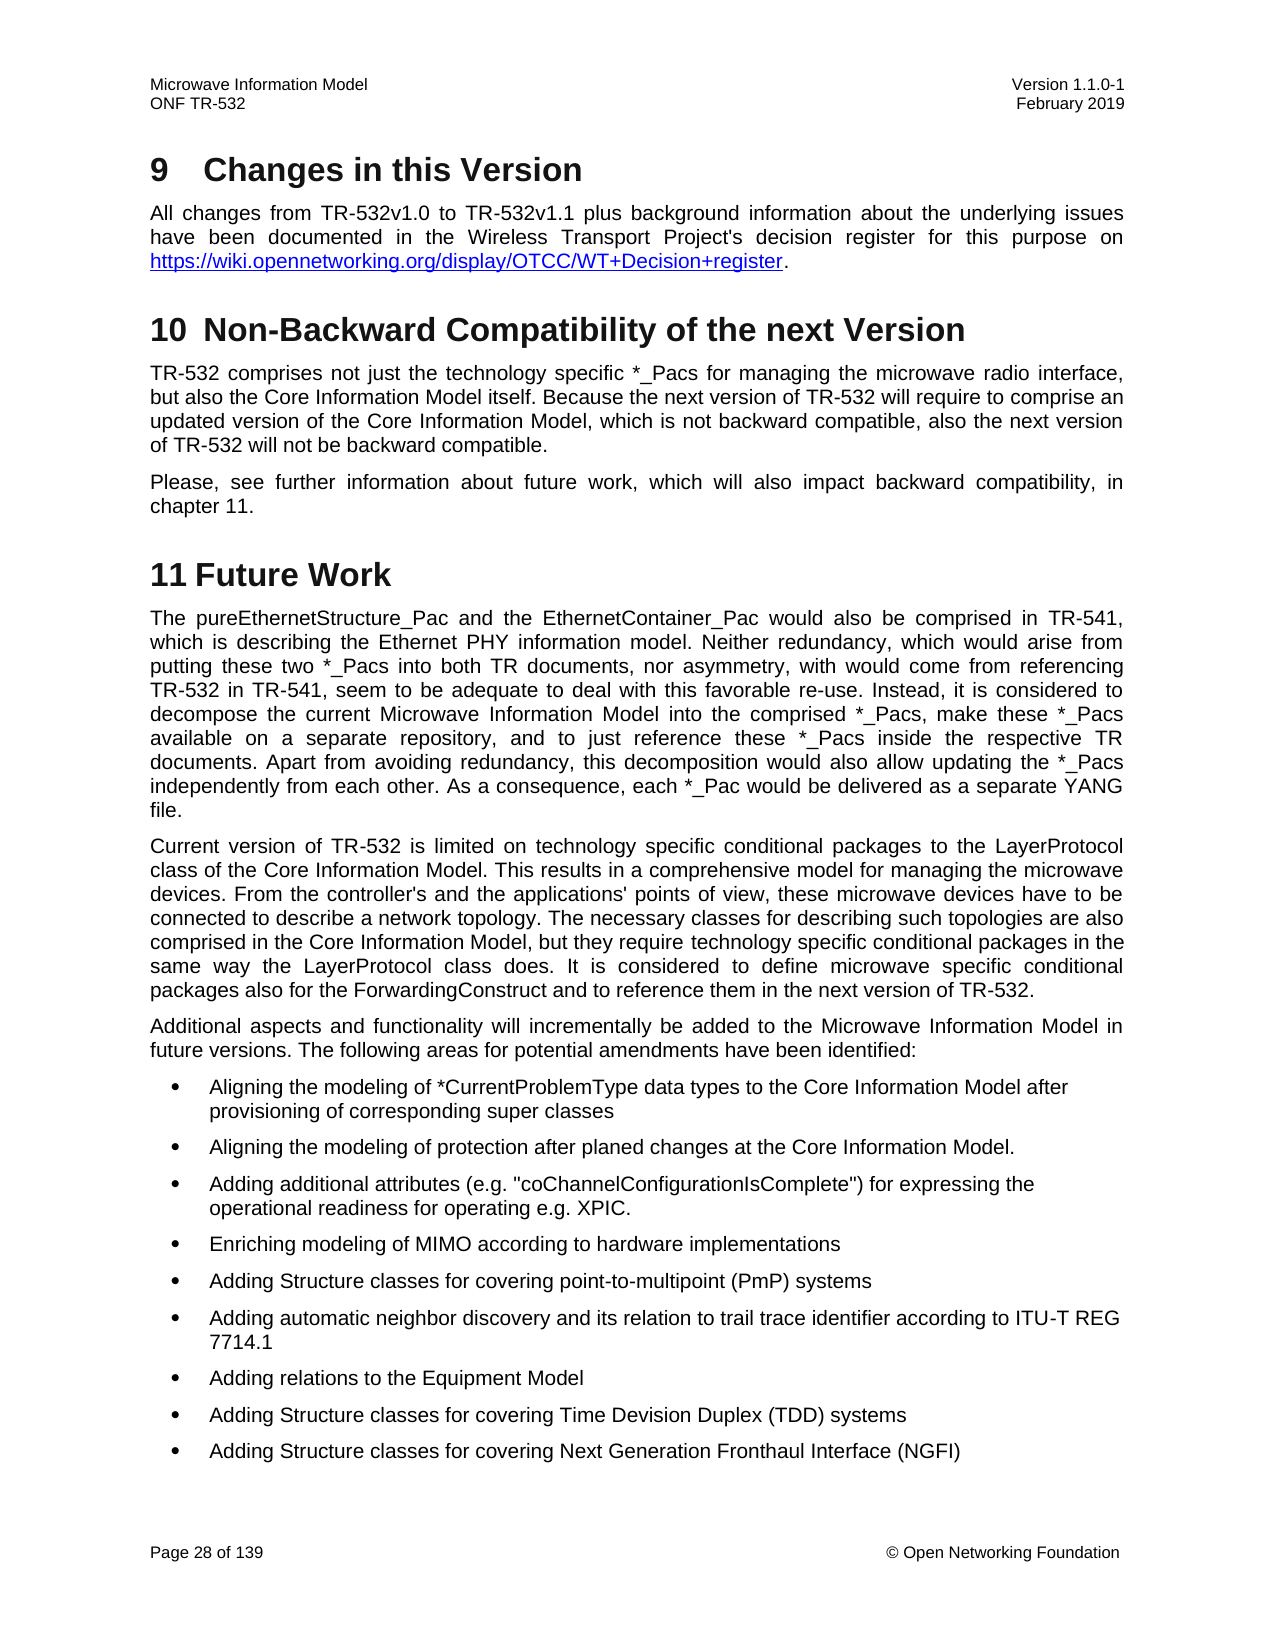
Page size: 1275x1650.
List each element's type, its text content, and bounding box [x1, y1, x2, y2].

text Additional aspects and functionality will incrementally be added to the Microwave Information Model in future versions. The following areas for potential amendments have been identified: [150, 1014, 1125, 1062]
text TR-532 comprises not just the technology specific *_Pacs for managing the microwave radio interface, but also the Core Information Model itself. Because the next version of TR-532 will require to comprise an updated version of the Core Information Model, which is not backward compatible, also the next version of TR-532 will not be backward compatible. [150, 361, 1125, 457]
list Aligning the modeling of *CurrentProblemType data types to the Core Information Model after provisioning of corresponding super classes [172, 1075, 1125, 1123]
text All changes from TR-532v1.0 to TR-532v1.1 plus background information about the underlying issues have been documented in the Wireless Transport Project's decision register for this purpose on https://wiki.opennetworking.org/display/OTCC/WT+Decision+register. [150, 201, 1125, 273]
list Adding Structure classes for covering Time Devision Duplex (TDD) systems [172, 1402, 1125, 1427]
subtitle Future Work [150, 555, 1125, 593]
list Aligning the modeling of protection after planed changes at the Core Information Model. [172, 1135, 1125, 1159]
list Adding relations to the Equipment Model [172, 1366, 1125, 1390]
list Enriching modeling of MIMO according to hardware implementations [172, 1232, 1125, 1256]
text Current version of TR-532 is limited on technology specific conditional packages to the LayerProtocol class of the Core Information Model. This results in a comprehensive model for managing the microwave devices. From the controller's and the applications' points of view, these microwave devices have to be connected to describe a network topology. The necessary classes for describing such topologies are also comprised in the Core Information Model, but they require technology specific conditional packages in the same way the LayerProtocol class does. It is considered to define microwave specific conditional packages also for the ForwardingConstruct and to reference them in the next version of TR-532. [150, 834, 1125, 1002]
list Adding Structure classes for covering point-to-multipoint (PmP) systems [172, 1269, 1125, 1293]
list Adding Structure classes for covering Next Generation Fronthaul Interface (NGFI) [172, 1439, 1125, 1463]
text The pureEthernetStructure_Pac and the EthernetContainer_Pac would also be comprised in TR-541, which is describing the Ethernet PHY information model. Neither redundancy, which would arise from putting these two *_Pacs into both TR documents, nor asymmetry, with would come from referencing TR-532 in TR-541, seem to be adequate to deal with this favorable re-use. Instead, it is considered to decompose the current Microwave Information Model into the comprised *_Pacs, make these *_Pacs available on a separate repository, and to just reference these *_Pacs inside the respective TR documents. Apart from avoiding redundancy, this decomposition would also allow updating the *_Pacs independently from each other. As a consequence, each *_Pac would be delivered as a separate YANG file. [150, 606, 1125, 822]
list Adding automatic neighbor discovery and its relation to trail trace identifier according to ITU-T REG 7714.1 [172, 1305, 1125, 1353]
subtitle Changes in this Version [150, 150, 1125, 188]
subtitle Non-Backward Compatibility of the next Version [150, 310, 1125, 349]
text Please, see further information about future work, which will also impact backward compatibility, in chapter 11. [150, 469, 1125, 517]
list Adding additional attributes (e.g. "coChannelConfigurationIsComplete") for expressing the operational readiness for operating e.g. XPIC. [172, 1172, 1125, 1220]
